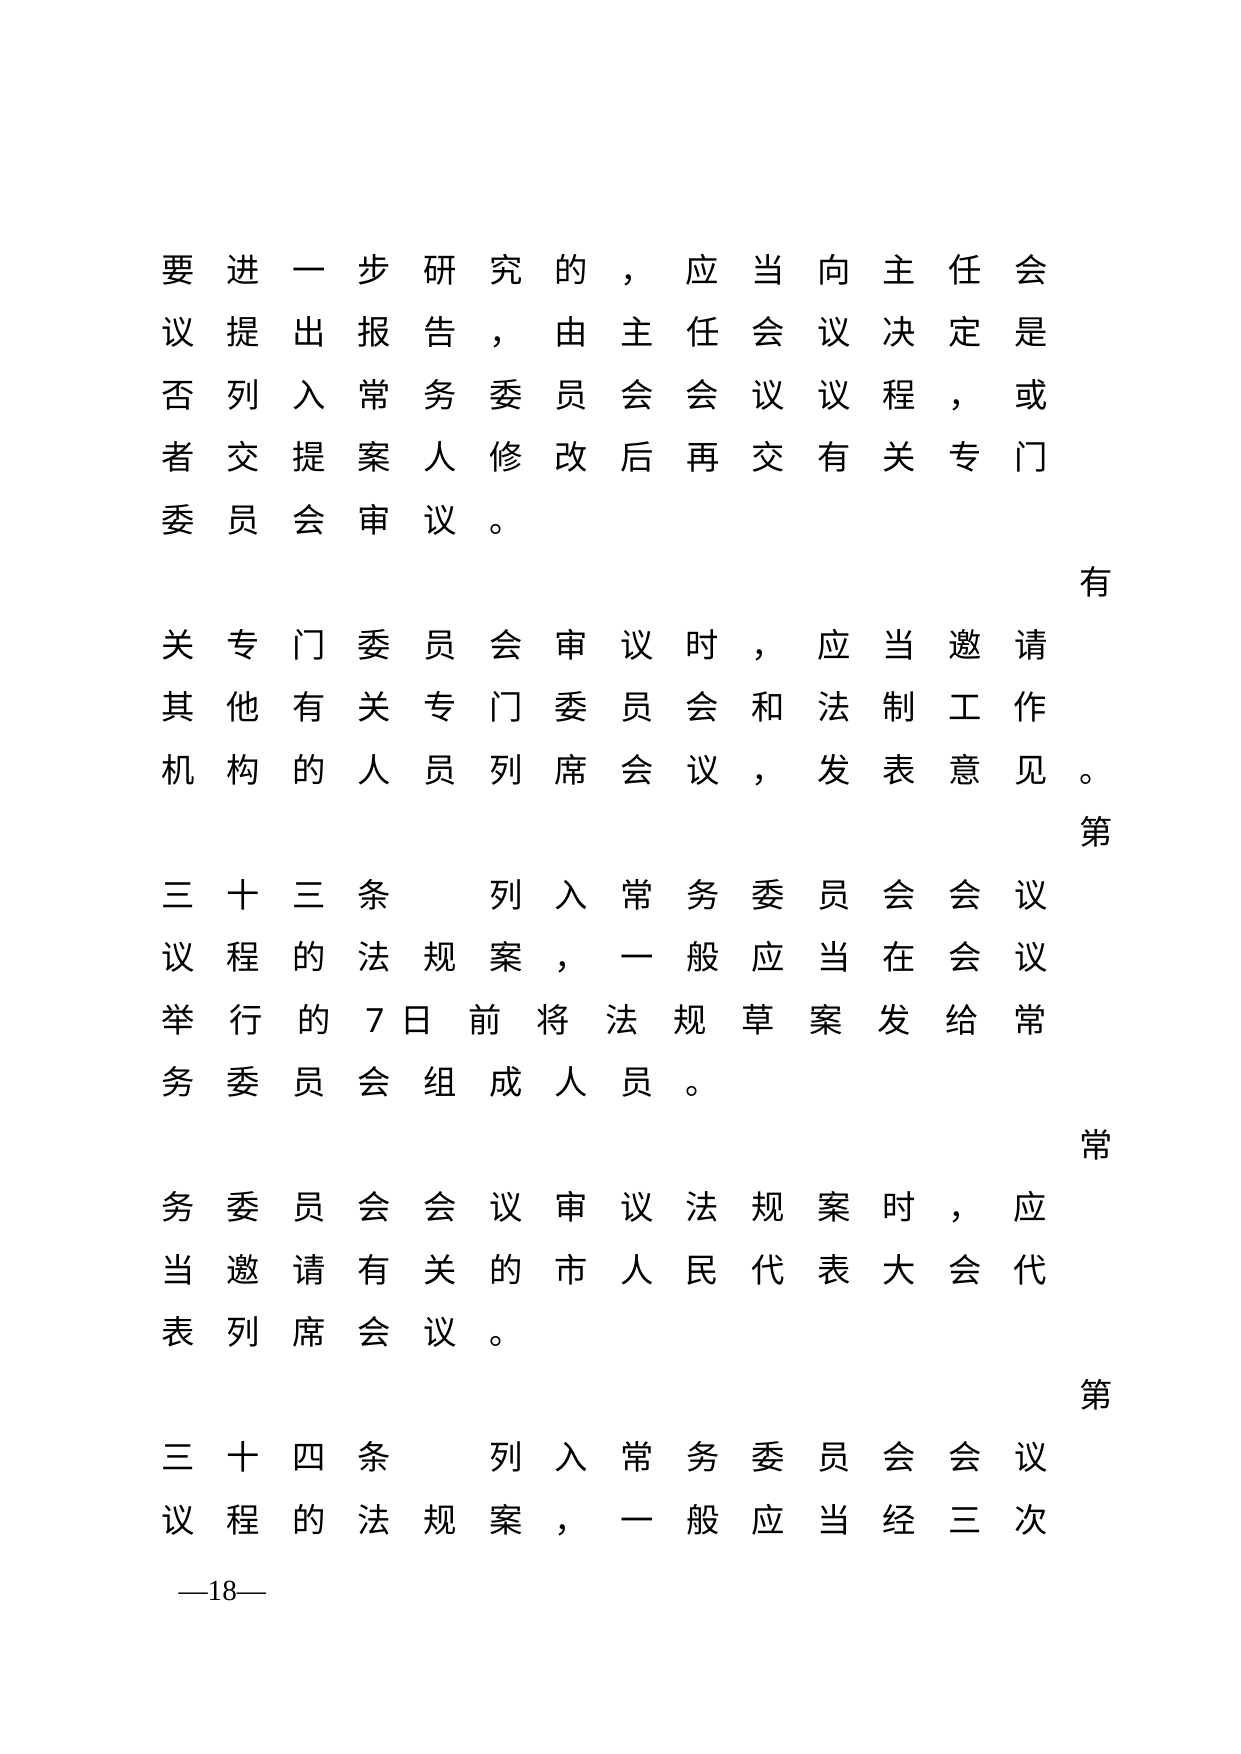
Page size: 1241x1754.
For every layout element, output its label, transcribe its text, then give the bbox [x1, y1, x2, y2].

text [161, 236, 1079, 549]
text 第三十三条 列入常务委员会会议议程的法规案，一般应当在会议举行的7日前将法规草案发给常务委员会组成人员。 [161, 799, 1079, 1111]
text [161, 1361, 1079, 1549]
text 有关专门委员会审议时，应当邀请其他有关专门委员会和法制工作机构的人员列席会议，发表意见。 [161, 549, 1079, 799]
text 常务委员会会议审议法规案时，应当邀请有关的市人民代表大会代表列席会议。 [161, 1111, 1079, 1361]
